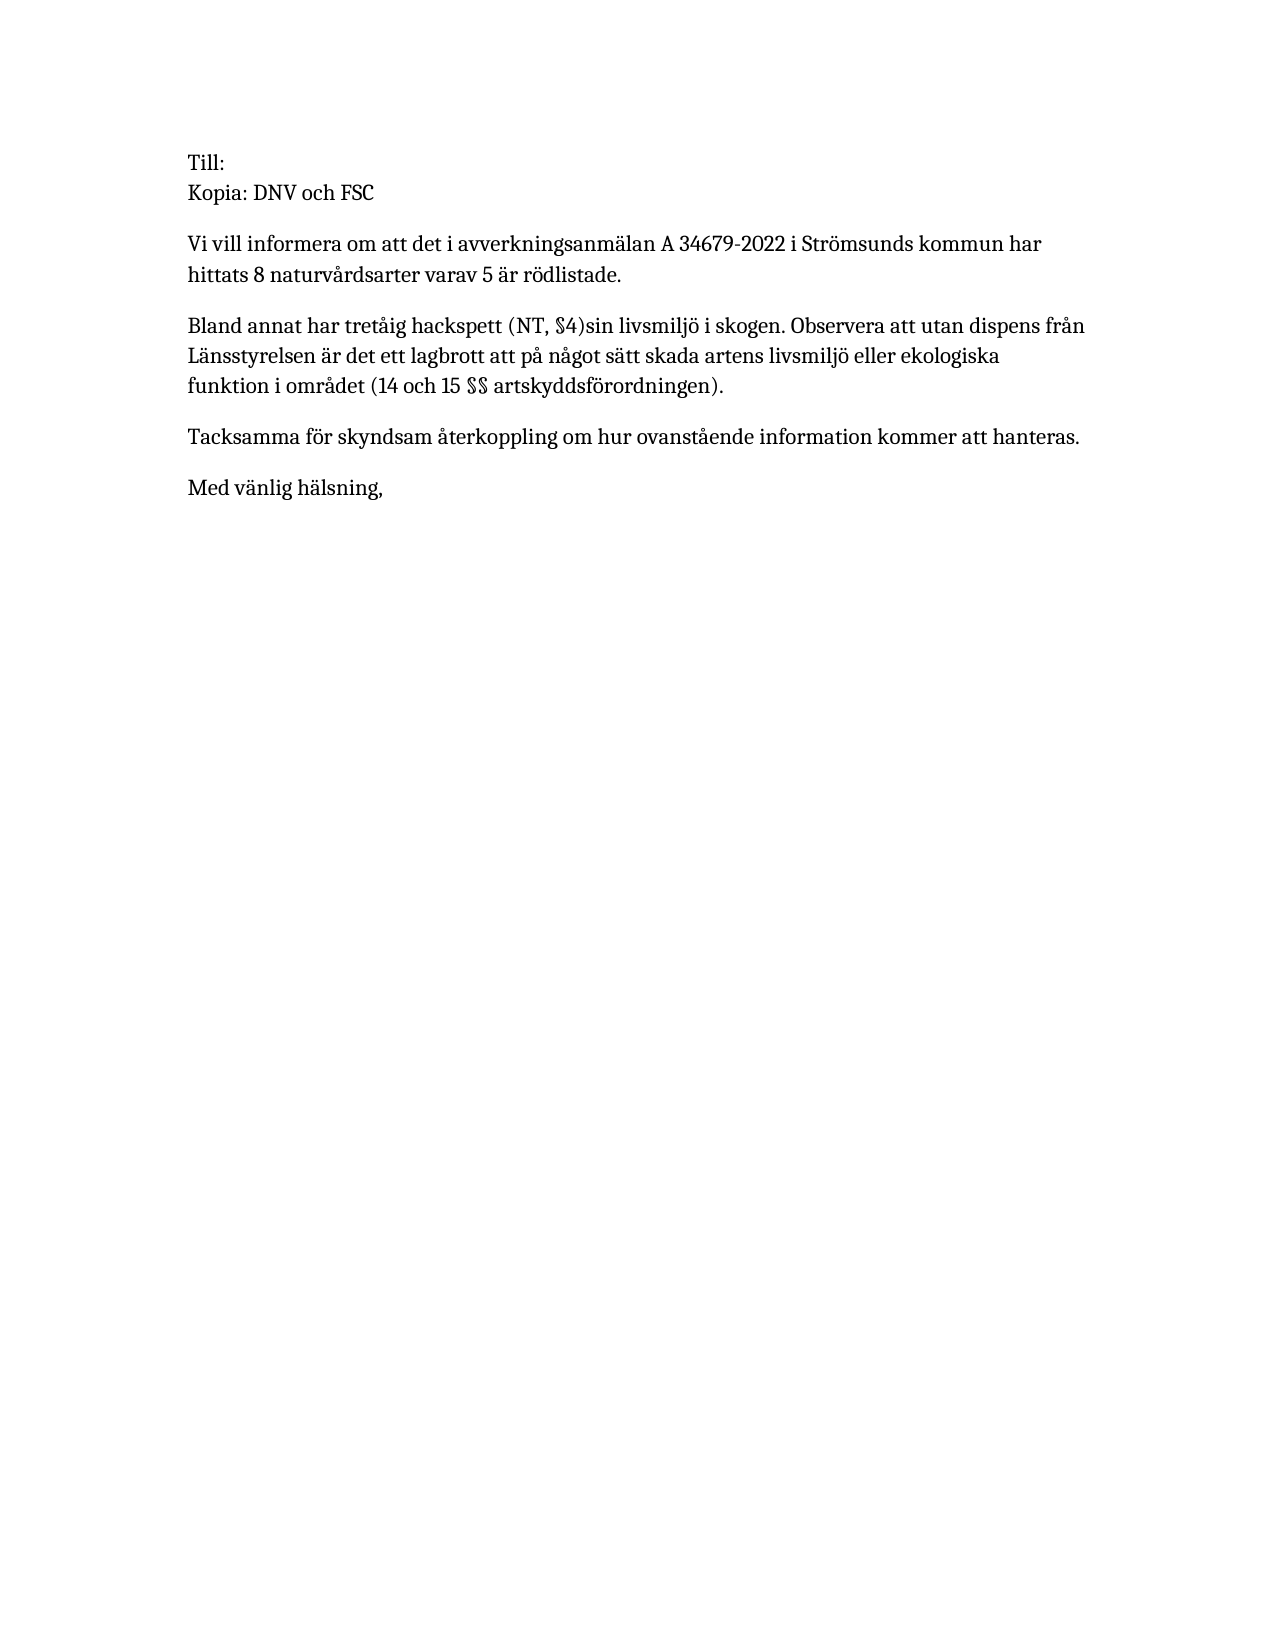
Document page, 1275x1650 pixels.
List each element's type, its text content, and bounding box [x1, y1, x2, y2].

text Tacksamma för skyndsam återkoppling om hur ovanstående information kommer att hanteras. [187, 424, 1087, 450]
text Vi vill informera om att det i avverkningsanmälan A 34679-2022 i Strömsunds kommun har hittats 8 naturvårdsarter varav 5 är rödlistade. [187, 231, 1087, 288]
text Med vänlig hälsning, [187, 475, 1087, 532]
text Bland annat har tretåig hackspett (NT, §4)sin livsmiljö i skogen. Observera att utan dispens från Länsstyrelsen är det ett lagbrott att på något sätt skada artens livsmiljö eller ekologiska funktion i området (14 och 15 §§ artskyddsförordningen). [187, 312, 1087, 399]
text Till: Kopia: DNV och FSC [187, 150, 1087, 207]
